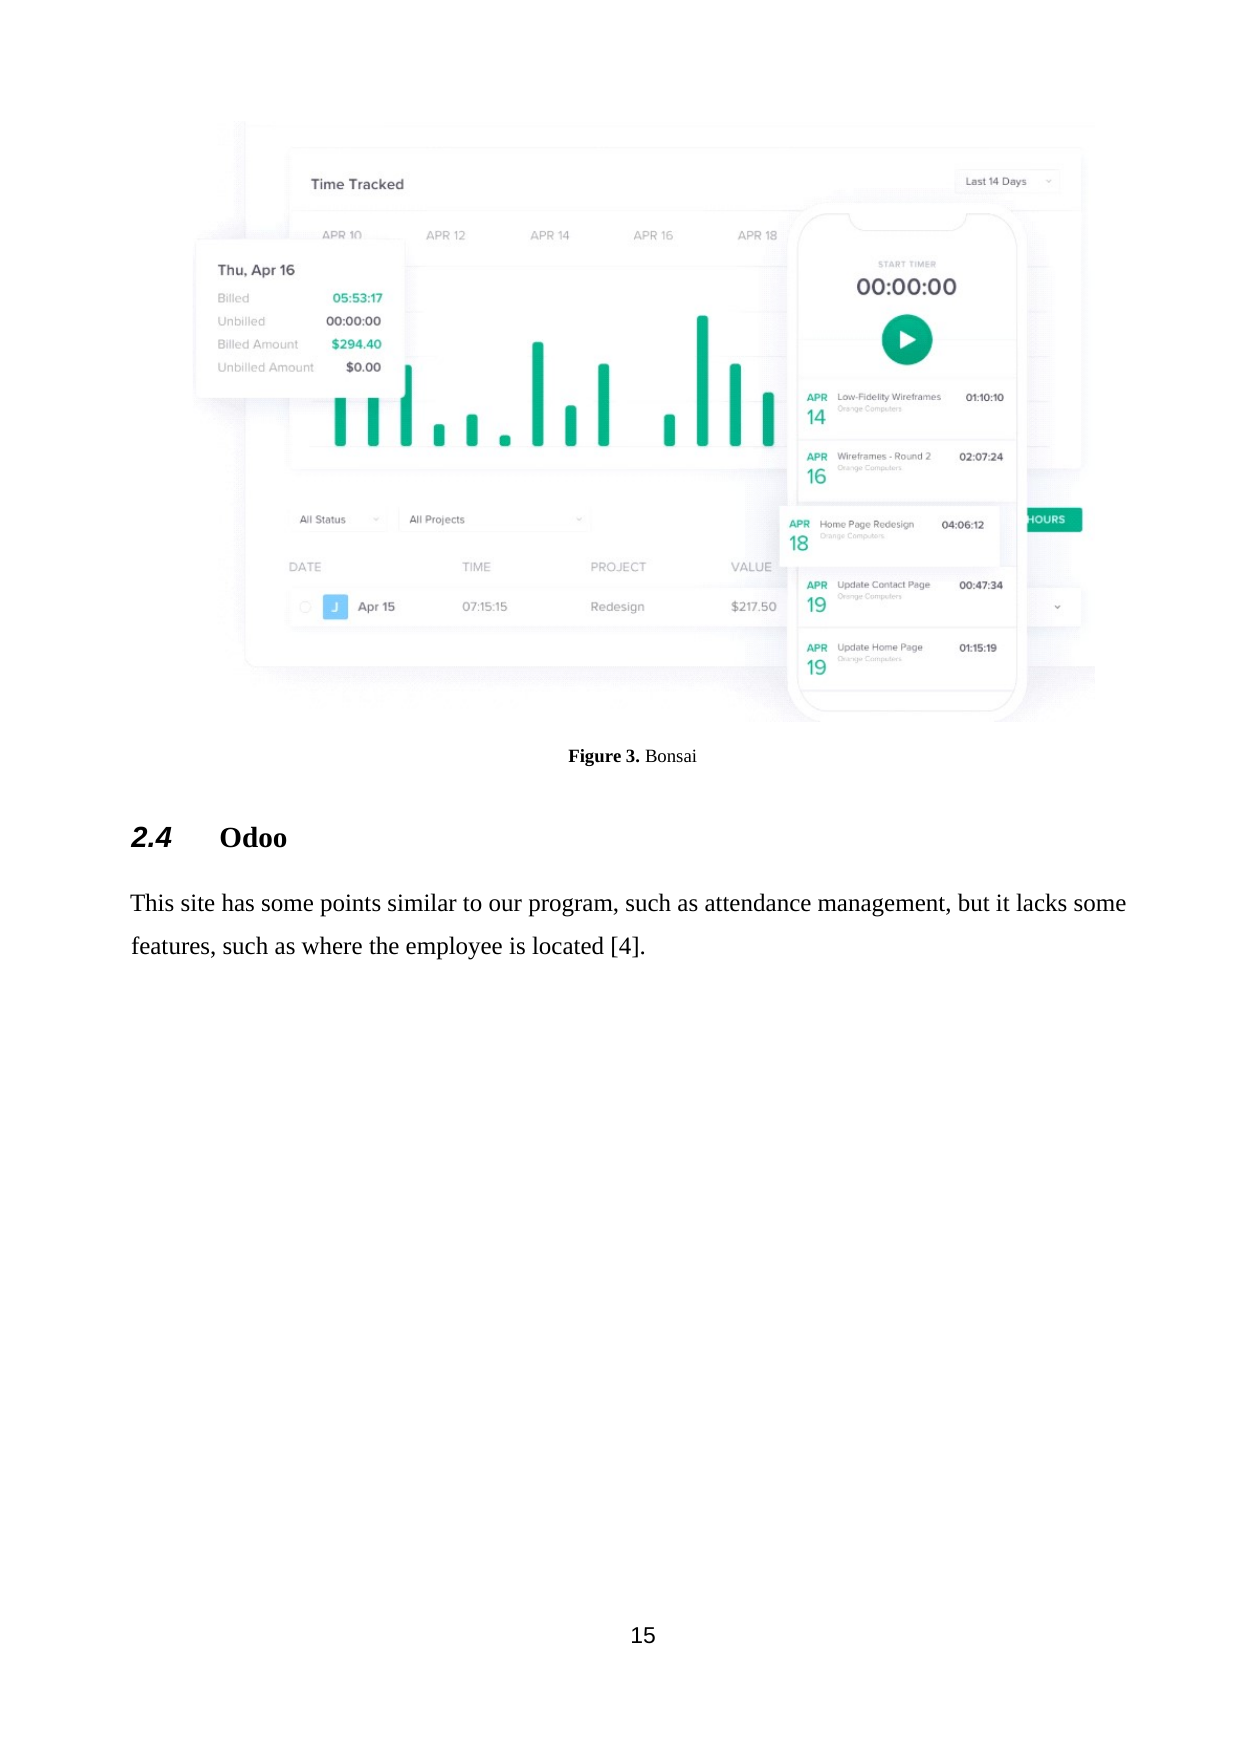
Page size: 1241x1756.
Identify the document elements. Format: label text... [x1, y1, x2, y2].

text This site has some points similar to our program, such as attendance management, but it lacks some features, such as where the employee is located [4]. [130, 888, 1155, 959]
picture [192, 121, 1095, 722]
subtitle 2.4 Odoo [131, 820, 1155, 854]
text Figure 3. Bonsai [147, 745, 1118, 766]
